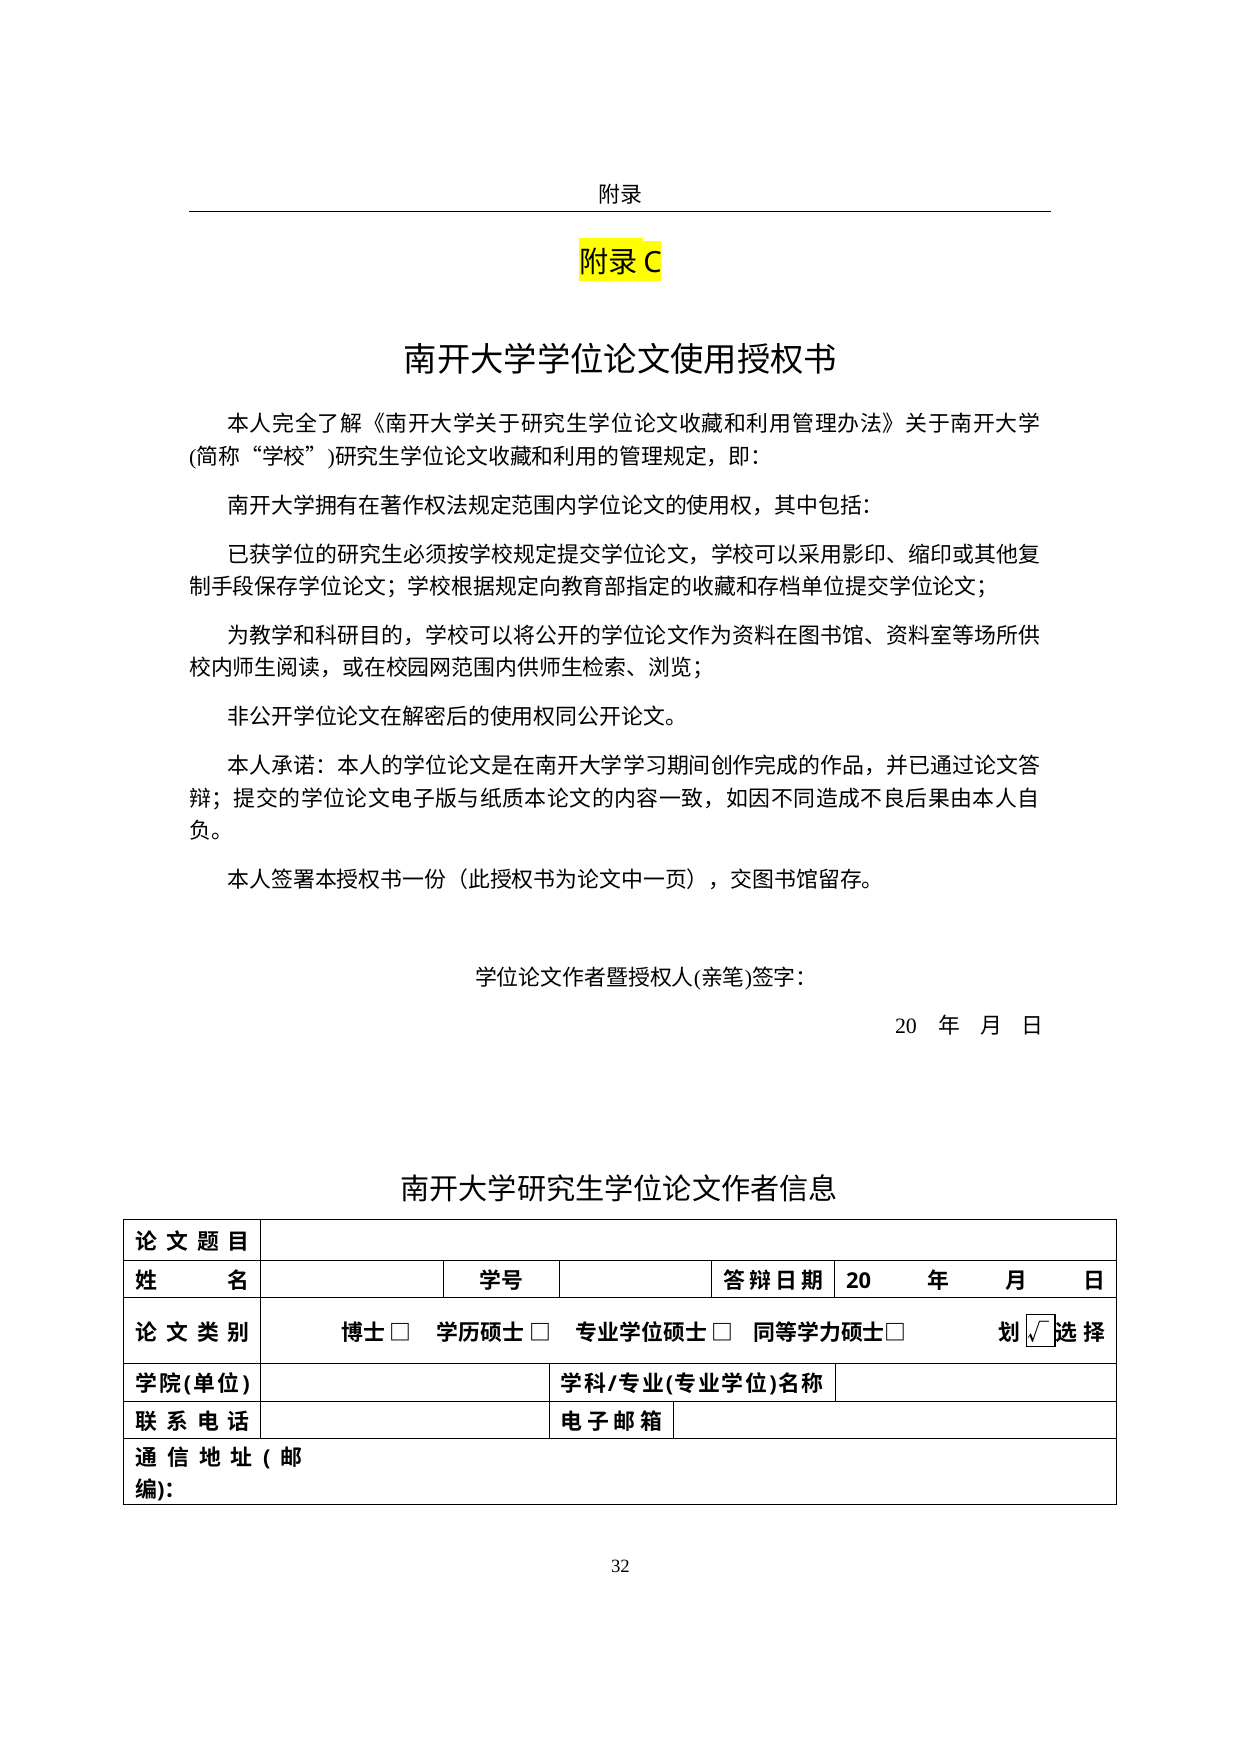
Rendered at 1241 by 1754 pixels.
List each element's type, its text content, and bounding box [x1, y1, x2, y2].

table_cell 20 年 月 日 [835, 1261, 1116, 1297]
table_cell 联系电话 [124, 1402, 260, 1438]
text 南开大学研究生学位论文作者信息 [189, 1154, 1049, 1219]
table_cell [261, 1364, 549, 1401]
text 为教学和科研目的，学校可以将公开的学位论文作为资料在图书馆、资料室等场所供校内师生阅读，或在校园网范围内供师生检索、浏览； [189, 617, 1043, 682]
text 已获学位的研究生必须按学校规定提交学位论文，学校可以采用影印、缩印或其他复制手段保存学位论文；学校根据规定向教育部指定的收藏和存档单位提交学位论文； [189, 536, 1043, 601]
text 非公开学位论文在解密后的使用权同公开论文。 [189, 699, 1043, 731]
table_cell 姓名 [124, 1261, 260, 1297]
table_cell [674, 1402, 1116, 1438]
table_cell 学号 [444, 1261, 559, 1297]
text 学位论文作者暨授权人(亲笔)签字： [189, 959, 1043, 992]
table_cell 电子邮箱 [550, 1402, 673, 1438]
table_header [261, 1220, 1116, 1259]
table_cell 论文类别 [124, 1298, 260, 1363]
table_cell [314, 1439, 1116, 1504]
text 本人签署本授权书一份（此授权书为论文中一页），交图书馆留存。 [189, 862, 1043, 894]
table_cell 学科/专业(专业学位)名称 [550, 1364, 835, 1401]
table_cell 博士 □ 学历硕士 □ 专业学位硕士 □ 同等学力硕士□ [261, 1298, 987, 1363]
table_cell 通信地址(邮编)： [124, 1439, 313, 1504]
table_cell [560, 1261, 711, 1297]
table_cell 划√选择 [987, 1298, 1116, 1363]
table_cell 答辩日期 [712, 1261, 834, 1297]
table_cell [261, 1402, 549, 1438]
table_cell 学院(单位) [124, 1364, 260, 1401]
text 附录C [189, 227, 1051, 292]
text 南开大学学位论文使用授权书 [189, 324, 1051, 389]
table_header 论文题目 [124, 1220, 260, 1259]
table_cell [261, 1261, 443, 1297]
text 本人承诺：本人的学位论文是在南开大学学习期间创作完成的作品，并已通过论文答辩；提交的学位论文电子版与纸质本论文的内容一致，如因不同造成不良后果由本人自负。 [189, 748, 1043, 845]
text 20 年 月 日 [189, 1008, 1043, 1041]
text 南开大学拥有在著作权法规定范围内学位论文的使用权，其中包括： [189, 487, 1043, 520]
text 本人完全了解《南开大学关于研究生学位论文收藏和利用管理办法》关于南开大学(简称“学校”)研究生学位论文收藏和利用的管理规定，即： [189, 406, 1043, 471]
table_cell [836, 1364, 1116, 1401]
